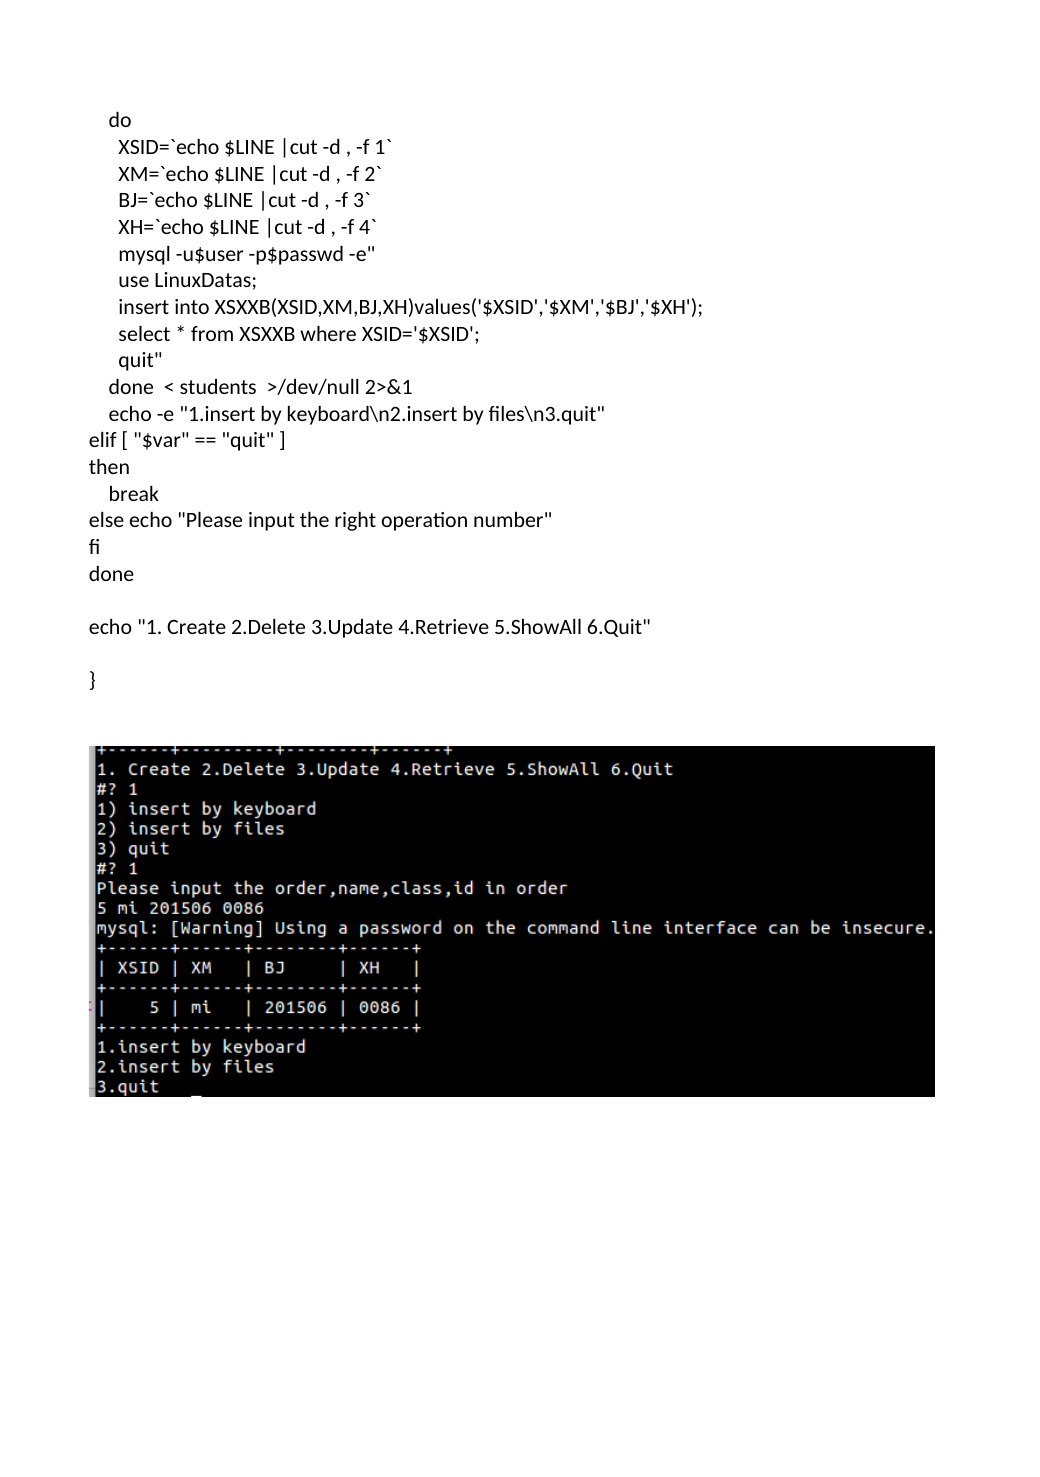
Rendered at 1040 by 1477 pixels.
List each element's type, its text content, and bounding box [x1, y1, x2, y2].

text XH=`echo $LINE |cut -d , -f 4` [89, 213, 951, 240]
text done [89, 560, 951, 586]
text echo -e "1.insert by keyboard\n2.insert by files\n3.quit" [89, 400, 951, 426]
text echo "1. Create 2.Delete 3.Update 4.Retrieve 5.ShowAll 6.Quit" [89, 613, 951, 640]
text insert into XSXXB(XSID,XM,BJ,XH)values('$XSID','$XM','$BJ','$XH'); [89, 293, 951, 320]
text select * from XSXXB where XSID='$XSID'; [89, 320, 951, 346]
text do [89, 106, 951, 133]
text elif [ "$var" == "quit" ] [89, 426, 951, 453]
text fi [89, 533, 951, 560]
text done < students >/dev/null 2>&1 [89, 373, 951, 400]
text mysql -u$user -p$passwd -e" [89, 240, 951, 266]
text } [89, 666, 951, 693]
text quit" [89, 346, 951, 373]
text break [89, 480, 951, 506]
text then [89, 453, 951, 480]
text else echo "Please input the right operation number" [89, 506, 951, 533]
text BJ=`echo $LINE |cut -d , -f 3` [89, 186, 951, 213]
picture [88, 746, 935, 1097]
text XSID=`echo $LINE |cut -d , -f 1` [89, 133, 951, 160]
text use LinuxDatas; [89, 266, 951, 293]
text XM=`echo $LINE |cut -d , -f 2` [89, 160, 951, 186]
